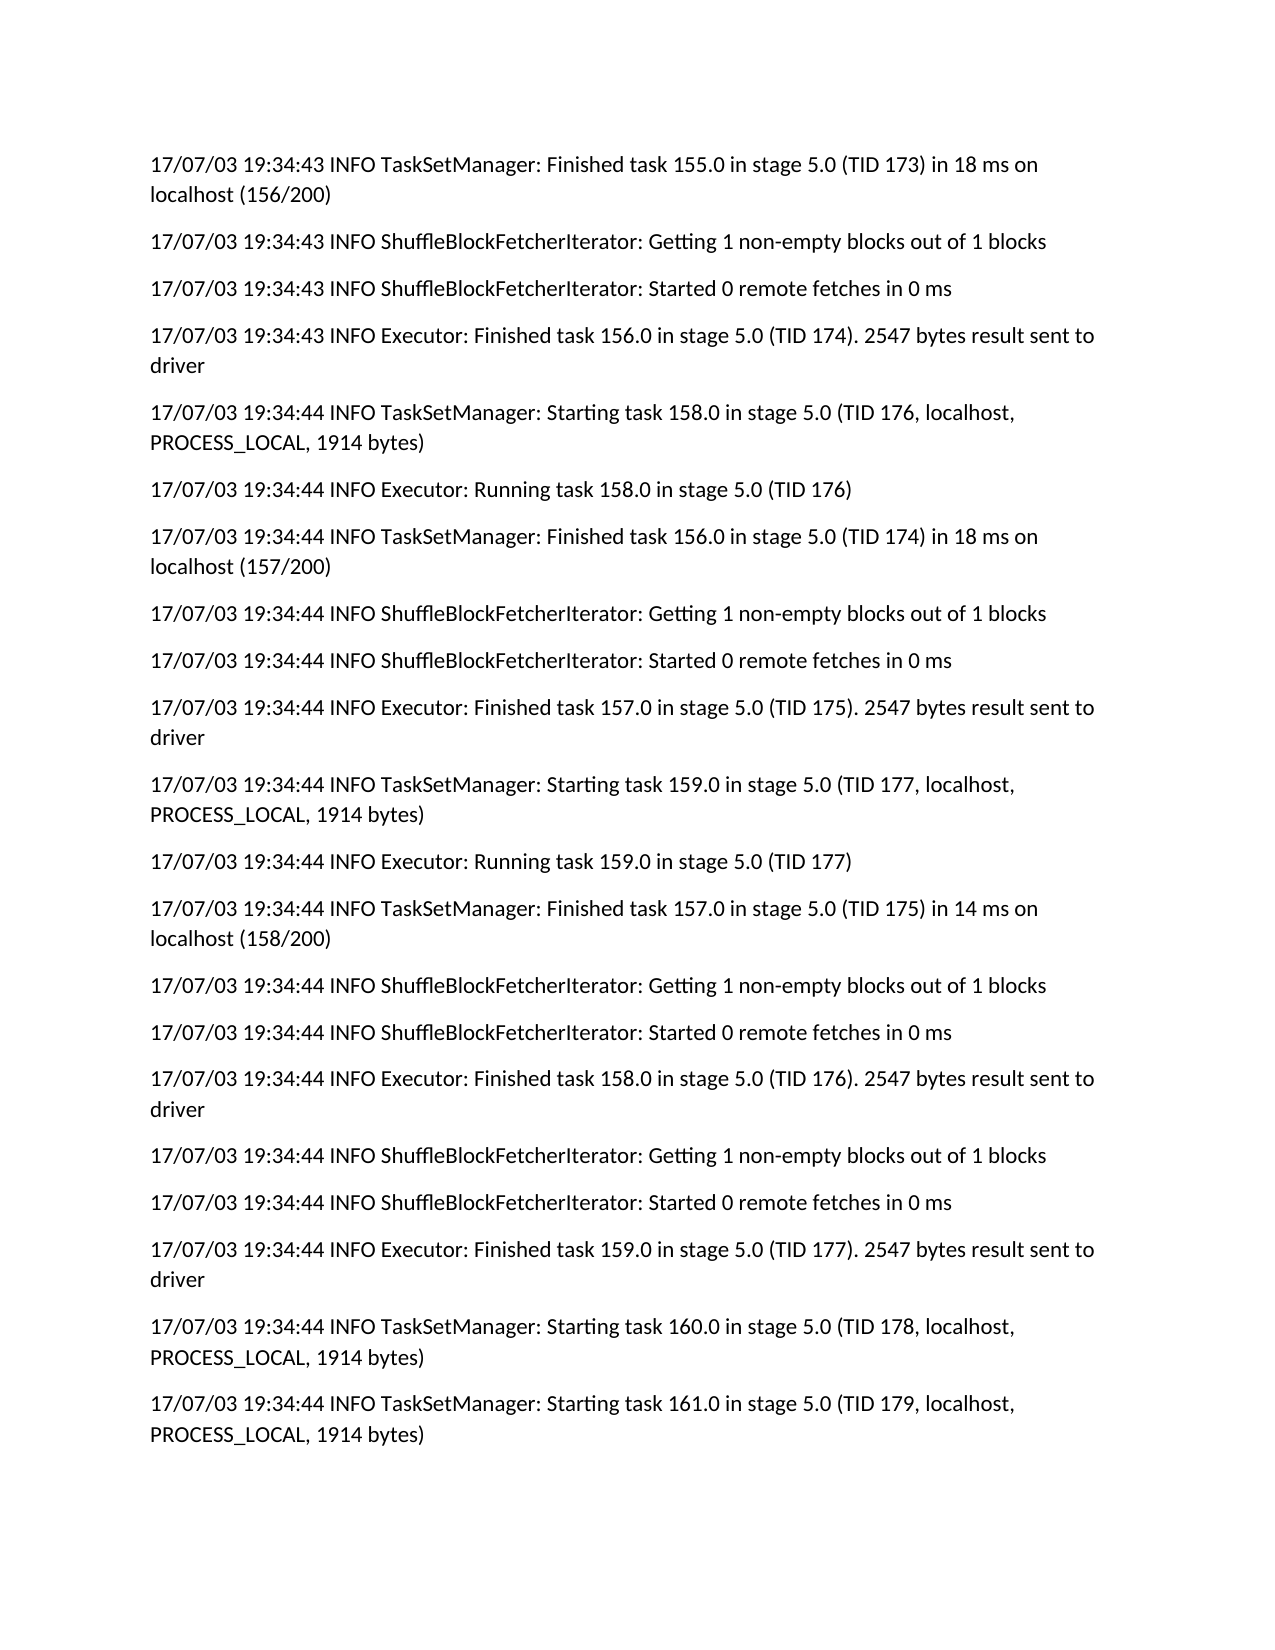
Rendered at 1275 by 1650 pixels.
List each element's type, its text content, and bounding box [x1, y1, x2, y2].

text 17/07/03 19:34:44 INFO ShuffleBlockFetcherIterator: Started 0 remote fetches in 0 ms [150, 1188, 1125, 1217]
text 17/07/03 19:34:44 INFO ShuffleBlockFetcherIterator: Getting 1 non-empty blocks out of 1 blocks [150, 971, 1125, 999]
text 17/07/03 19:34:44 INFO Executor: Finished task 159.0 in stage 5.0 (TID 177). 2547 bytes result sent to driver [150, 1235, 1125, 1294]
text 17/07/03 19:34:43 INFO ShuffleBlockFetcherIterator: Getting 1 non-empty blocks out of 1 blocks [150, 227, 1125, 255]
text 17/07/03 19:34:44 INFO TaskSetManager: Starting task 161.0 in stage 5.0 (TID 179, localhost, PROCESS_LOCAL, 1914 bytes) [150, 1389, 1125, 1448]
text 17/07/03 19:34:44 INFO Executor: Finished task 157.0 in stage 5.0 (TID 175). 2547 bytes result sent to driver [150, 693, 1125, 751]
text 17/07/03 19:34:43 INFO TaskSetManager: Finished task 155.0 in stage 5.0 (TID 173) in 18 ms on localhost (156/200) [150, 150, 1125, 208]
text 17/07/03 19:34:44 INFO TaskSetManager: Finished task 156.0 in stage 5.0 (TID 174) in 18 ms on localhost (157/200) [150, 522, 1125, 580]
text 17/07/03 19:34:44 INFO TaskSetManager: Starting task 158.0 in stage 5.0 (TID 176, localhost, PROCESS_LOCAL, 1914 bytes) [150, 398, 1125, 456]
text 17/07/03 19:34:44 INFO ShuffleBlockFetcherIterator: Getting 1 non-empty blocks out of 1 blocks [150, 1142, 1125, 1170]
text 17/07/03 19:34:44 INFO ShuffleBlockFetcherIterator: Getting 1 non-empty blocks out of 1 blocks [150, 599, 1125, 627]
text 17/07/03 19:34:44 INFO Executor: Finished task 158.0 in stage 5.0 (TID 176). 2547 bytes result sent to driver [150, 1064, 1125, 1123]
text 17/07/03 19:34:44 INFO ShuffleBlockFetcherIterator: Started 0 remote fetches in 0 ms [150, 1018, 1125, 1046]
text 17/07/03 19:34:44 INFO TaskSetManager: Starting task 159.0 in stage 5.0 (TID 177, localhost, PROCESS_LOCAL, 1914 bytes) [150, 770, 1125, 828]
text 17/07/03 19:34:43 INFO Executor: Finished task 156.0 in stage 5.0 (TID 174). 2547 bytes result sent to driver [150, 321, 1125, 379]
text 17/07/03 19:34:44 INFO Executor: Running task 158.0 in stage 5.0 (TID 176) [150, 475, 1125, 503]
text 17/07/03 19:34:43 INFO ShuffleBlockFetcherIterator: Started 0 remote fetches in 0 ms [150, 274, 1125, 302]
text 17/07/03 19:34:44 INFO TaskSetManager: Finished task 157.0 in stage 5.0 (TID 175) in 14 ms on localhost (158/200) [150, 894, 1125, 952]
text 17/07/03 19:34:44 INFO Executor: Running task 159.0 in stage 5.0 (TID 177) [150, 847, 1125, 875]
text 17/07/03 19:34:44 INFO ShuffleBlockFetcherIterator: Started 0 remote fetches in 0 ms [150, 646, 1125, 674]
text 17/07/03 19:34:44 INFO TaskSetManager: Starting task 160.0 in stage 5.0 (TID 178, localhost, PROCESS_LOCAL, 1914 bytes) [150, 1312, 1125, 1371]
